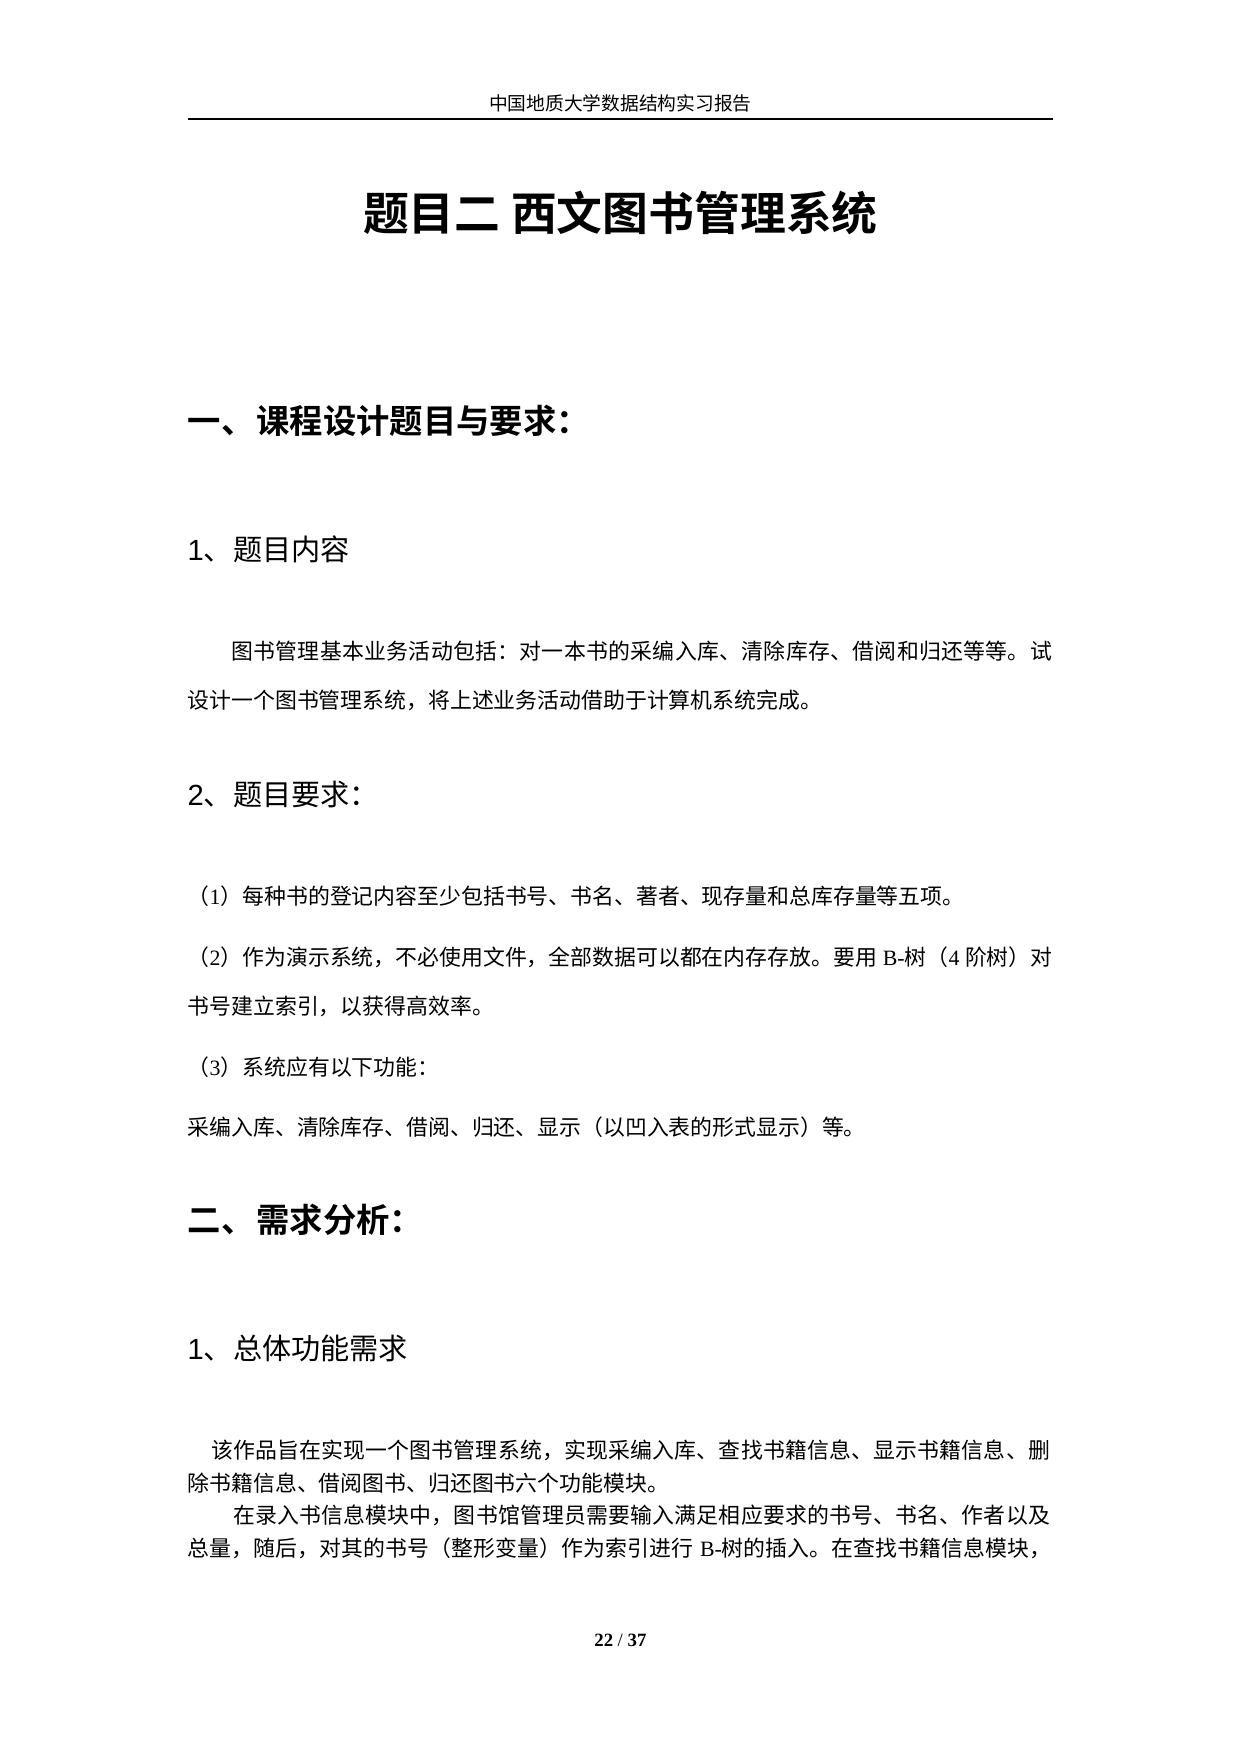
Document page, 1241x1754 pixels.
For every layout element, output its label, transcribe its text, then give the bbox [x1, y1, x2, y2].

subtitle 课程设计题目与要求： [187, 387, 1053, 452]
text 图书管理基本业务活动包括：对一本书的采编入库、清除库存、借阅和归还等等。试设计一个图书管理系统，将上述业务活动借助于计算机系统完成。 [187, 634, 1053, 715]
text 该作品旨在实现一个图书管理系统，实现采编入库、查找书籍信息、显示书籍信息、删除书籍信息、借阅图书、归还图书六个功能模块。 [187, 1433, 1053, 1498]
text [187, 1498, 1053, 1563]
subtitle 需求分析： [187, 1185, 1053, 1250]
subtitle 1、题目内容 [187, 516, 1053, 581]
text （3）系统应有以下功能： [187, 1049, 1053, 1082]
text （2）作为演示系统，不必使用文件，全部数据可以都在内存存放。要用 B-树（4 阶树）对书号建立索引，以获得高效率。 [187, 939, 1053, 1021]
subtitle 题目二 西文图书管理系统 [187, 162, 1053, 259]
text 采编入库、清除库存、借阅、归还、显示（以凹入表的形式显示）等。 [187, 1110, 1053, 1142]
text （1）每种书的登记内容至少包括书号、书名、著者、现存量和总库存量等五项。 [187, 879, 1053, 911]
subtitle 2、题目要求： [187, 760, 1053, 825]
subtitle 1、总体功能需求 [187, 1314, 1053, 1379]
